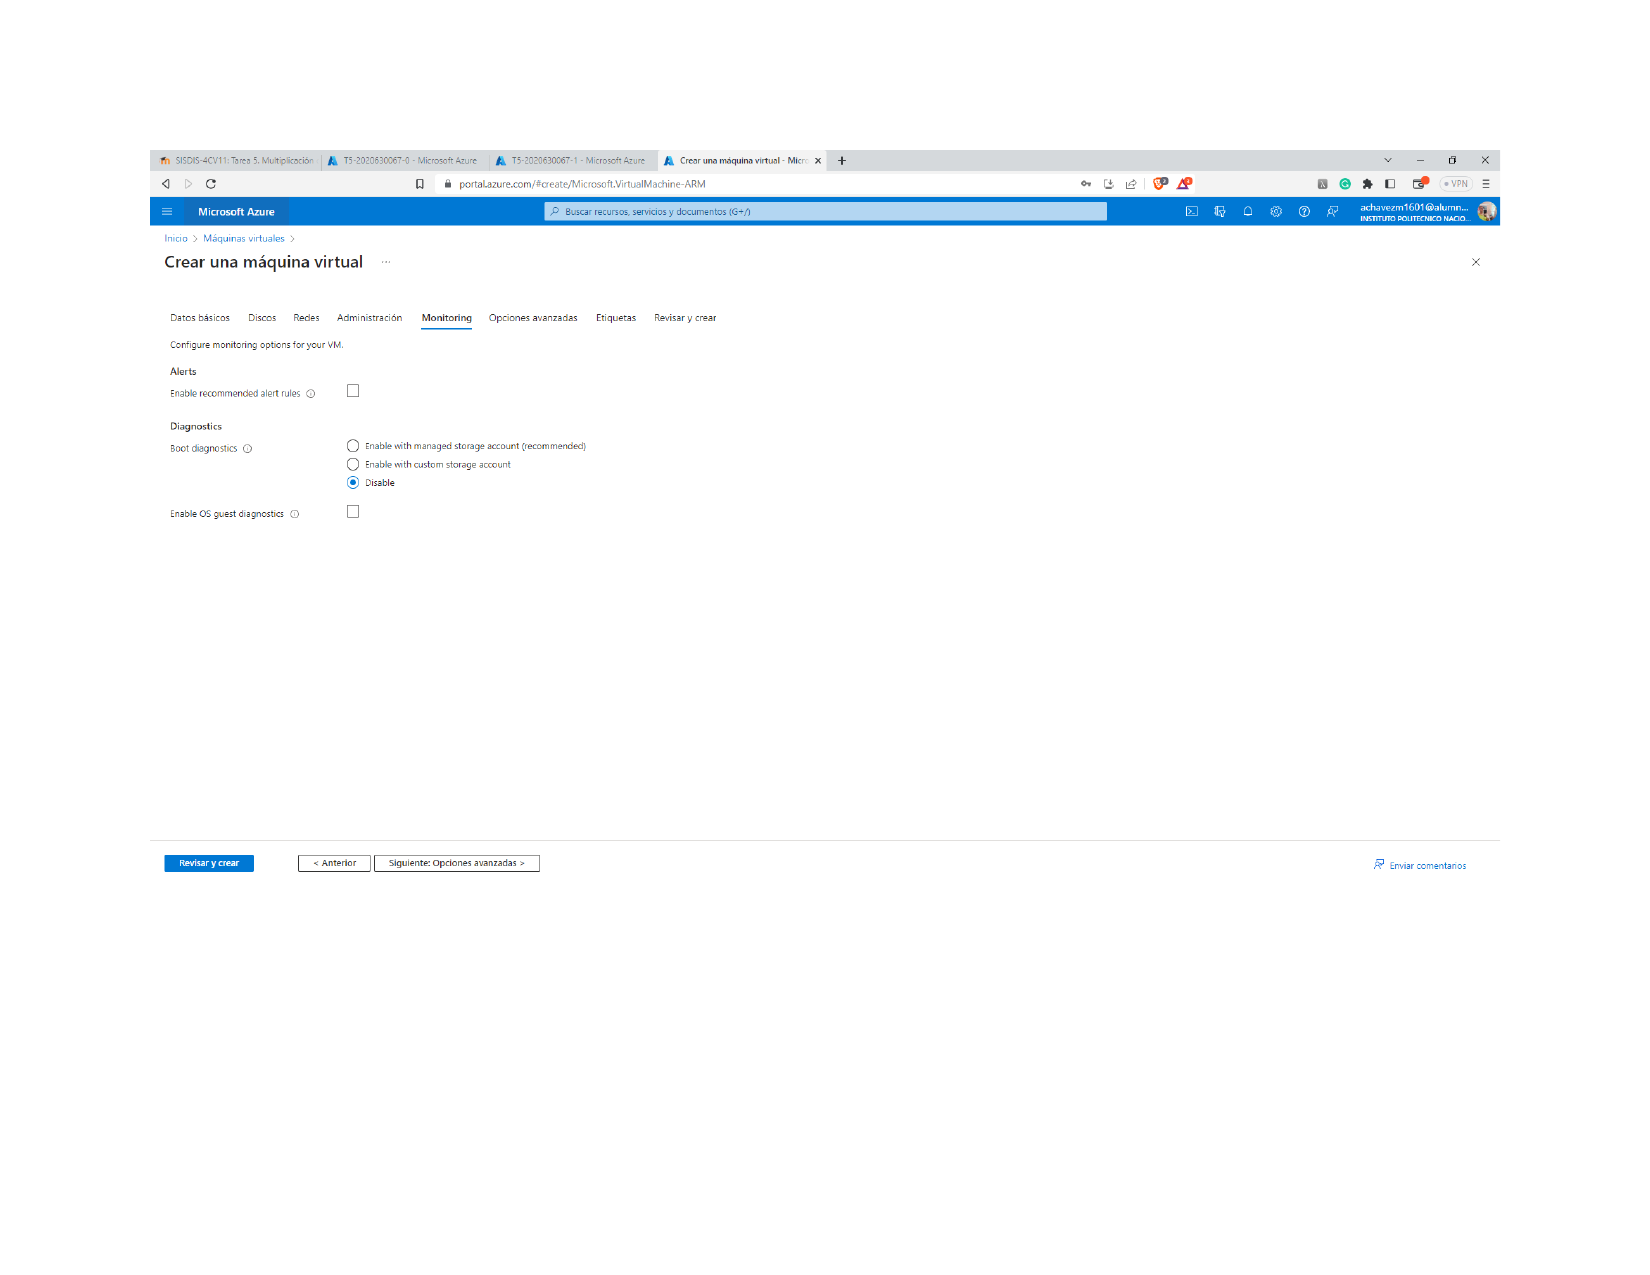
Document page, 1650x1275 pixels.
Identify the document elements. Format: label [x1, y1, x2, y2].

picture [150, 150, 1500, 889]
